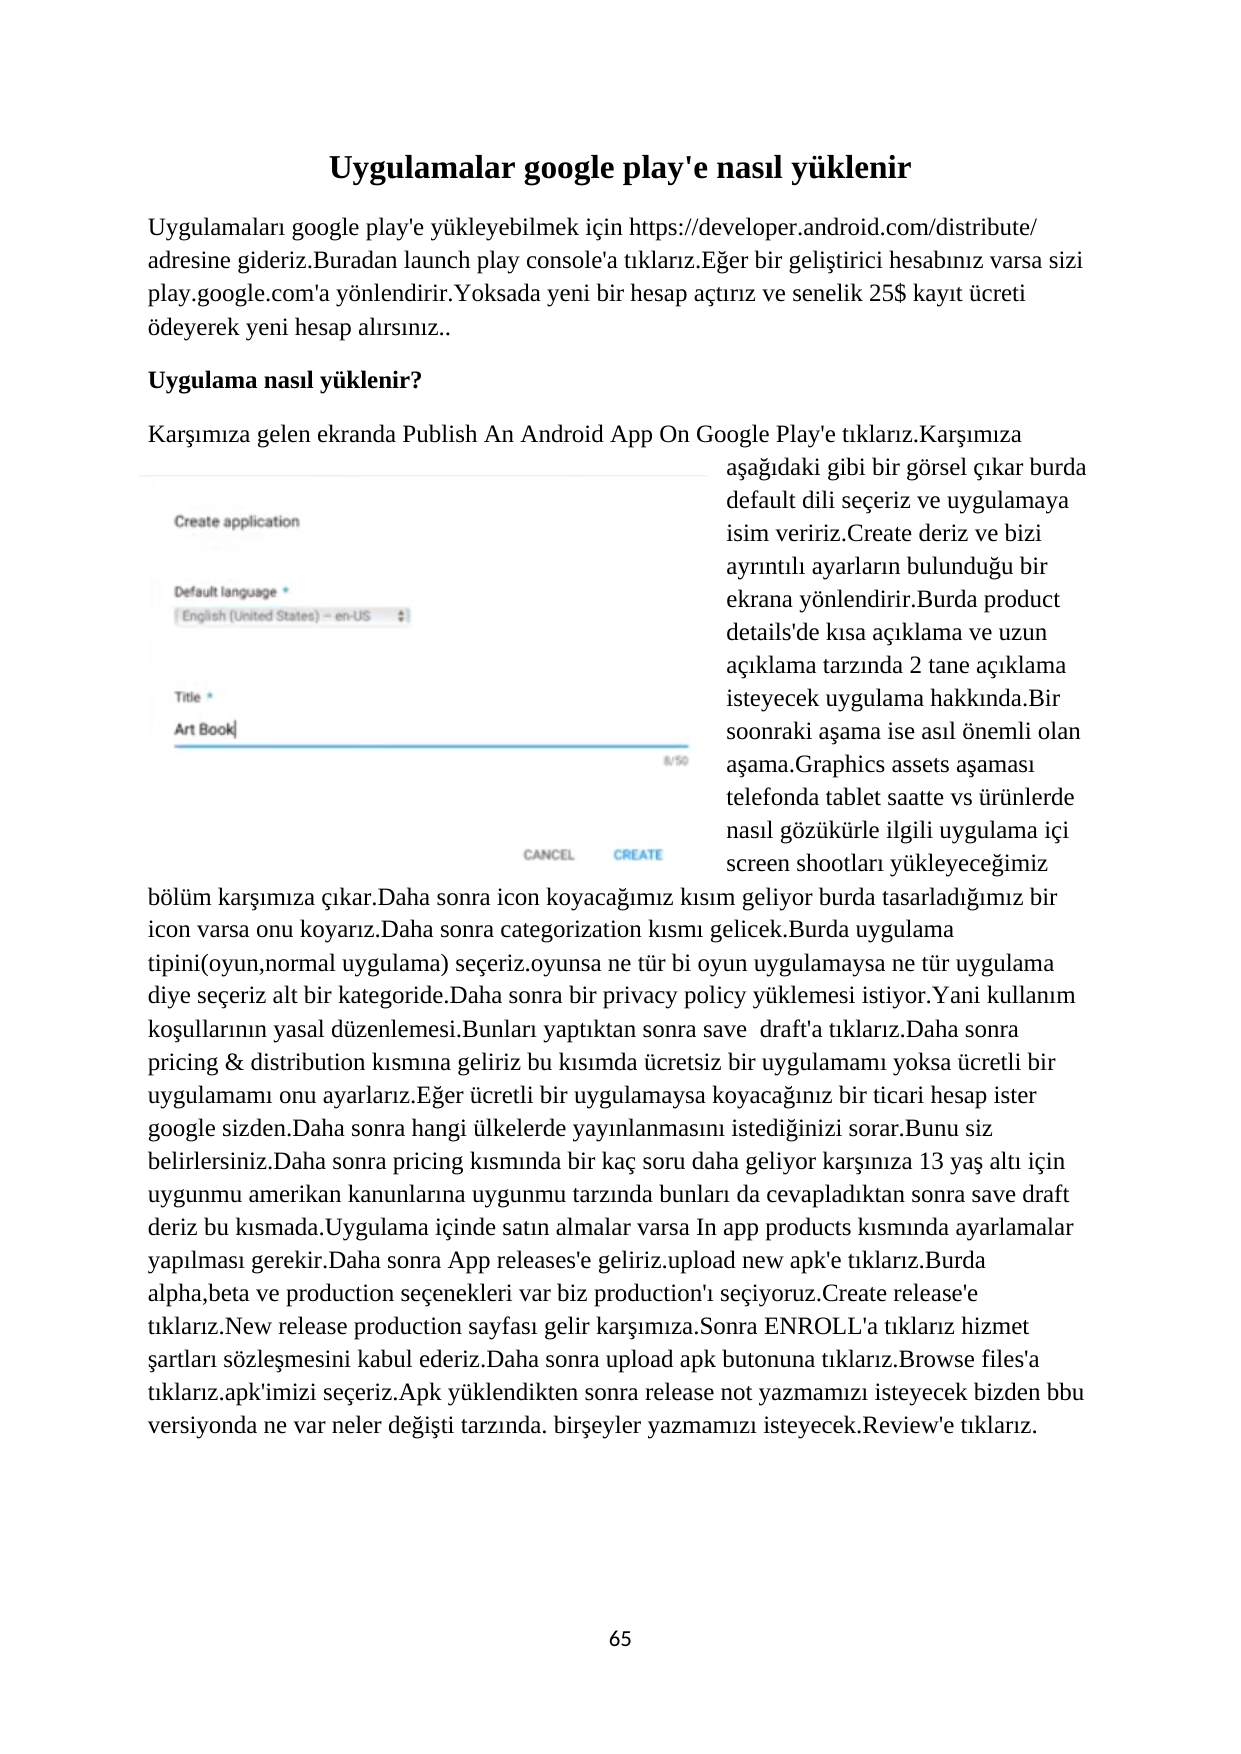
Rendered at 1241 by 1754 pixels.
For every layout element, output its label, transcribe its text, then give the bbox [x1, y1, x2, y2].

picture [138, 475, 708, 881]
text Uygulamalar google play'e nasıl yüklenir [148, 148, 1093, 186]
text Uygulamaları google play'e yükleyebilmek için https://developer.android.com/distribute/ adresine gideriz.Buradan launch play console'a tıklarız.Eğer bir geliştirici hesabınız varsa sizi play.google.com'a yönlendirir.Yoksada yeni bir hesap açtırız ve senelik 25$ kayıt ücreti ödeyerek yeni hesap alırsınız.. [148, 212, 1093, 340]
text Uygulama nasıl yüklenir? [148, 365, 1093, 394]
text Karşımıza gelen ekranda Publish An Android App On Google Play'e tıklarız.Karşımıza aşağıdaki gibi bir görsel çıkar burda default dili seçeriz ve uygulamaya isim veririz.Create deriz ve bizi ayrıntılı ayarların bulunduğu bir ekrana yönlendirir.Burda product details'de kısa açıklama ve uzun açıklama tarzında 2 tane açıklama isteyecek uygulama hakkında.Bir soonraki aşama ise asıl önemli olan aşama.Graphics assets aşaması telefonda tablet saatte vs ürünlerde nasıl gözükürle ilgili uygulama içi screen shootları yükleyeceğimiz bölüm karşımıza çıkar.Daha sonra icon koyacağımız kısım geliyor burda tasarladığımız bir icon varsa onu koyarız.Daha sonra categorization kısmı gelicek.Burda uygulama tipini(oyun,normal uygulama) seçeriz.oyunsa ne tür bi oyun uygulamaysa ne tür uygulama diye seçeriz alt bir kategoride.Daha sonra bir privacy policy yüklemesi istiyor.Yani kullanım koşullarının yasal düzenlemesi.Bunları yaptıktan sonra save draft'a tıklarız.Daha sonra pricing & distribution kısmına geliriz bu kısımda ücretsiz bir uygulamamı yoksa ücretli bir uygulamamı onu ayarlarız.Eğer ücretli bir uygulamaysa koyacağınız bir ticari hesap ister google sizden.Daha sonra hangi ülkelerde yayınlanmasını istediğinizi sorar.Bunu siz belirlersiniz.Daha sonra pricing kısmında bir kaç soru daha geliyor karşınıza 13 yaş altı için uygunmu amerikan kanunlarına uygunmu tarzında bunları da cevapladıktan sonra save draft deriz bu kısmada.Uygulama içinde satın almalar varsa In app products kısmında ayarlamalar yapılması gerekir.Daha sonra App releases'e geliriz.upload new apk'e tıklarız.Burda alpha,beta ve production seçenekleri var biz production'ı seçiyoruz.Create release'e tıklarız.New release production sayfası gelir karşımıza.Sonra ENROLL'a tıklarız hizmet şartları sözleşmesini kabul ederiz.Daha sonra upload apk butonuna tıklarız.Browse files'a tıklarız.apk'imizi seçeriz.Apk yüklendikten sonra release not yazmamızı isteyecek bizden bbu versiyonda ne var neler değişti tarzında. birşeyler yazmamızı isteyecek.Review'e tıklarız. [148, 419, 1093, 1439]
